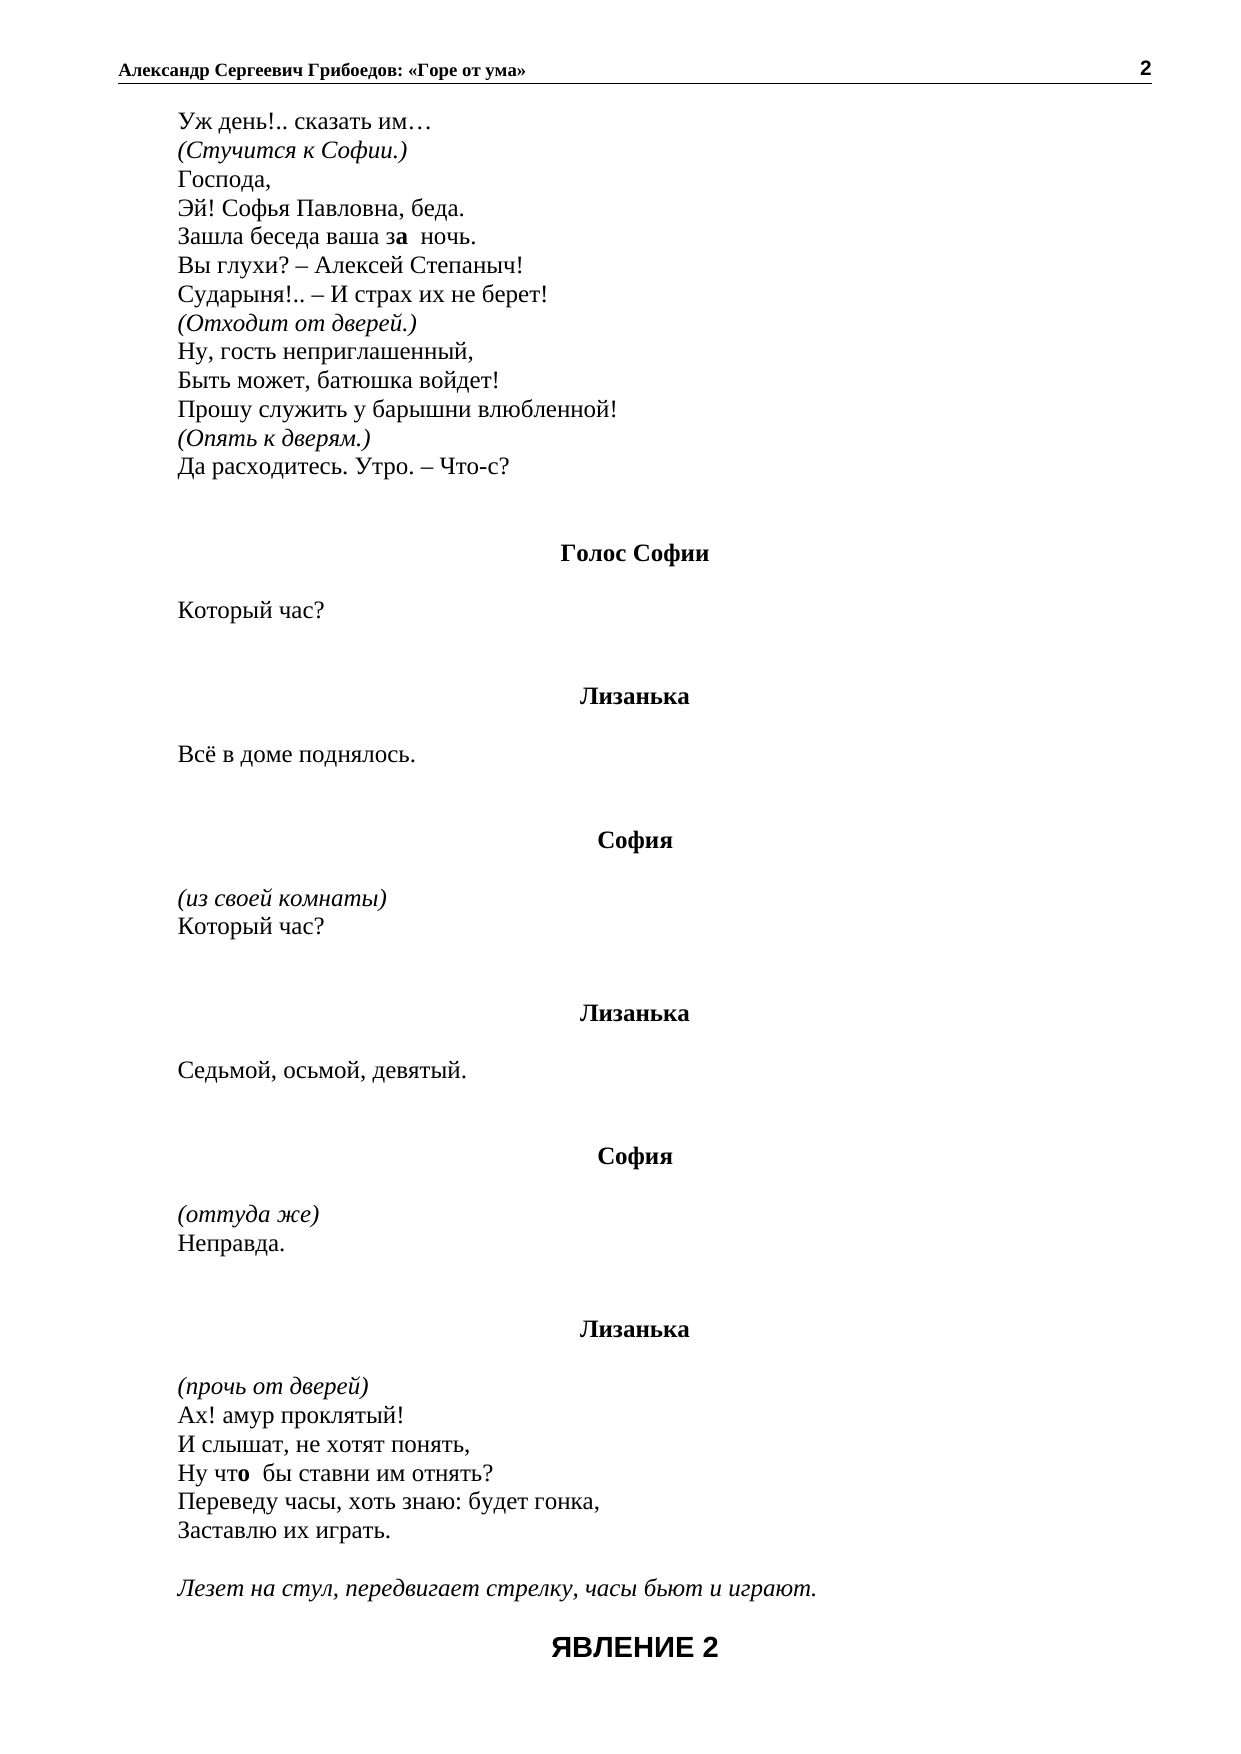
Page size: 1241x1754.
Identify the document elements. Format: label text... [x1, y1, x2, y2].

text Ну, гость неприглашенный, [118, 336, 1152, 365]
text Уж день!.. сказать им… [118, 106, 1152, 135]
text Ах! амур проклятый! [118, 1400, 1152, 1429]
text (Стучится к Софии.) [118, 135, 1152, 164]
text Который час? [118, 911, 1152, 940]
text И слышат, не хотят понять, [118, 1429, 1152, 1458]
text Сударыня!.. – И страх их не берет! [118, 279, 1152, 308]
text (Отходит от дверей.) [118, 308, 1152, 336]
subtitle Лизанька [118, 998, 1152, 1026]
text Зашла беседа ваша за ночь. [118, 221, 1152, 250]
text Лезет на стул, передвигает стрелку, часы бьют и играют. [118, 1573, 1152, 1601]
text Заставлю их играть. [118, 1515, 1152, 1544]
text Седьмой, осьмой, девятый. [118, 1055, 1152, 1084]
text Быть может, батюшка войдет! [118, 365, 1152, 394]
text (Опять к дверям.) [118, 423, 1152, 451]
subtitle Голос Софии [118, 538, 1152, 566]
subtitle София [118, 1141, 1152, 1170]
subtitle Лизанька [118, 681, 1152, 710]
subtitle ЯВЛЕНИЕ 2 [118, 1630, 1152, 1664]
text Прошу служить у барышни влюбленной! [118, 394, 1152, 423]
text Да расходитесь. Утро. – Что-с? [118, 451, 1152, 480]
subtitle София [118, 825, 1152, 854]
text Вы глухи? – Алексей Степаныч! [118, 250, 1152, 279]
text (оттуда же) [118, 1199, 1152, 1228]
subtitle Лизанька [118, 1314, 1152, 1343]
text Эй! Софья Павловна, беда. [118, 193, 1152, 221]
text Господа, [118, 164, 1152, 193]
text Который час? [118, 595, 1152, 624]
text Неправда. [118, 1228, 1152, 1256]
text Переведу часы, хоть знаю: будет гонка, [118, 1486, 1152, 1515]
text (прочь от дверей) [118, 1371, 1152, 1400]
text Всё в доме поднялось. [118, 739, 1152, 768]
text Ну что бы ставни им отнять? [118, 1458, 1152, 1486]
text (из своей комнаты) [118, 883, 1152, 911]
